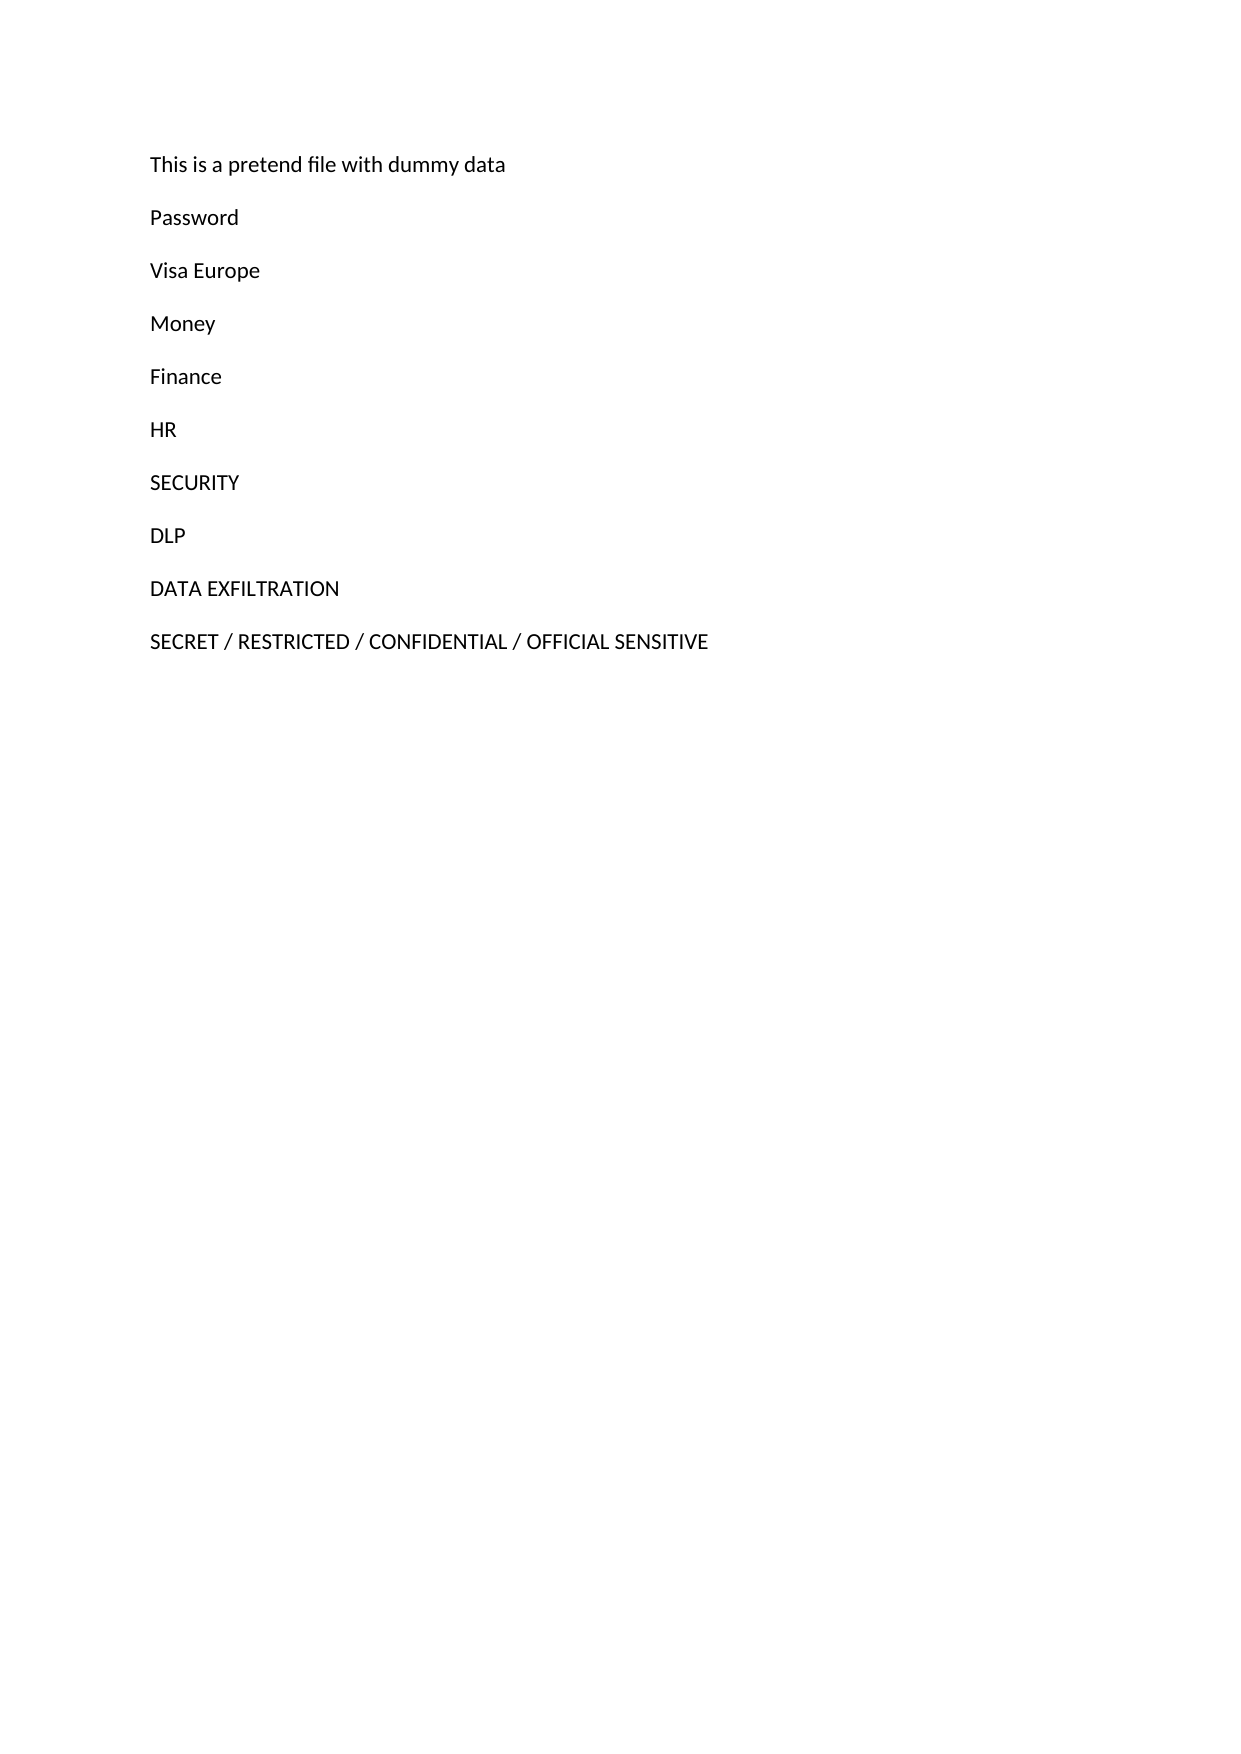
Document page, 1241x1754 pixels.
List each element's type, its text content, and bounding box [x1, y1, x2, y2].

text This is a pretend file with dummy data [150, 150, 1090, 178]
text Password [150, 203, 1090, 231]
text Money [150, 309, 1090, 337]
text DLP [150, 521, 1090, 549]
text SECURITY [150, 468, 1090, 496]
text Finance [150, 362, 1090, 390]
text HR [150, 415, 1090, 443]
text SECRET / RESTRICTED / CONFIDENTIAL / OFFICIAL SENSITIVE [150, 627, 1090, 655]
text Visa Europe [150, 256, 1090, 284]
text DATA EXFILTRATION [150, 574, 1090, 602]
